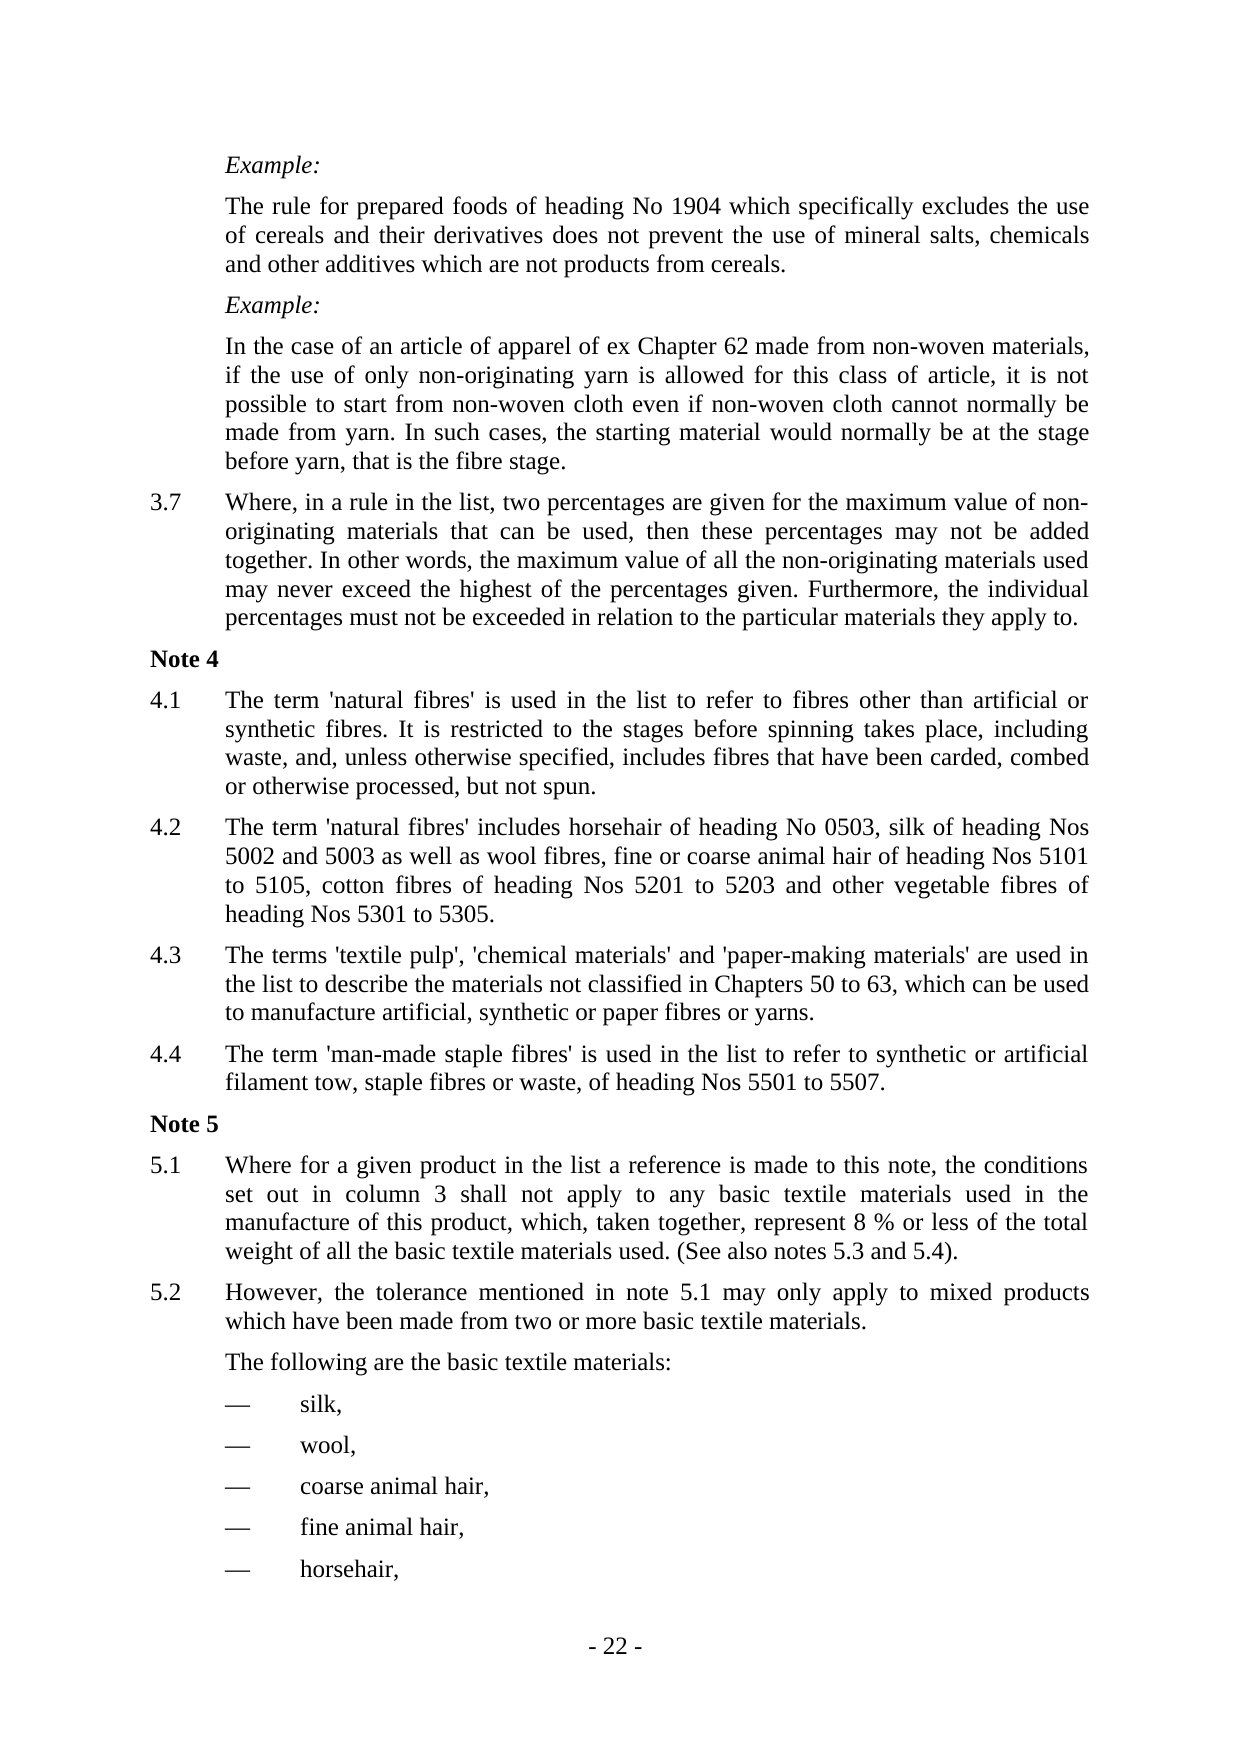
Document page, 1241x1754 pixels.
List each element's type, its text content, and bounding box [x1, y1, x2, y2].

text — fine animal hair, [225, 1512, 1090, 1541]
text In the case of an article of apparel of ex Chapter 62 made from non-woven materials, if the use of only non-originating yarn is allowed for this class of article, it is not possible to start from non-woven cloth even if non-woven cloth cannot normally be made from yarn. In such cases, the starting material would normally be at the stage before yarn, that is the fibre stage. [225, 331, 1090, 475]
text — wool, [225, 1430, 1090, 1459]
list The terms 'textile pulp', 'chemical materials' and 'paper-making materials' are used in the list to describe the materials not classified in Chapters 50 to 63, which can be used to manufacture artificial, synthetic or paper fibres or yarns. [150, 940, 1090, 1026]
text — coarse animal hair, [225, 1471, 1090, 1500]
text The rule for prepared foods of heading No 1904 which specifically excludes the use of cereals and their derivatives does not prevent the use of mineral salts, chemicals and other additives which are not products from cereals. [225, 191, 1090, 277]
list However, the tolerance mentioned in note 5.1 may only apply to mixed products which have been made from two or more basic textile materials. [150, 1277, 1090, 1335]
list The term 'man-made staple fibres' is used in the list to refer to synthetic or artificial filament tow, staple fibres or waste, of heading Nos 5501 to 5507. [150, 1039, 1090, 1096]
list Where, in a rule in the list, two percentages are given for the maximum value of non-originating materials that can be used, then these percentages may not be added together. In other words, the maximum value of all the non-originating materials used may never exceed the highest of the percentages given. Furthermore, the individual percentages must not be exceeded in relation to the particular materials they apply to. [150, 487, 1090, 631]
list Where for a given product in the list a reference is made to this note, the conditions set out in column 3 shall not apply to any basic textile materials used in the manufacture of this product, which, taken together, represent 8 % or less of the total weight of all the basic textile materials used. (See also notes 5.3 and 5.4). [150, 1150, 1090, 1265]
text Example: [225, 150, 1090, 179]
text — horsehair, [225, 1554, 1090, 1582]
text — silk, [225, 1389, 1090, 1417]
text Example: [225, 290, 1090, 319]
list The term 'natural fibres' includes horsehair of heading No 0503, silk of heading Nos 5002 and 5003 as well as wool fibres, fine or coarse animal hair of heading Nos 5101 to 5105, cotton fibres of heading Nos 5201 to 5203 and other vegetable fibres of heading Nos 5301 to 5305. [150, 812, 1090, 927]
text The following are the basic textile materials: [225, 1347, 1090, 1376]
list The term 'natural fibres' is used in the list to refer to fibres other than artificial or synthetic fibres. It is restricted to the stages before spinning takes place, including waste, and, unless otherwise specified, includes fibres that have been carded, combed or otherwise processed, but not spun. [150, 685, 1090, 800]
